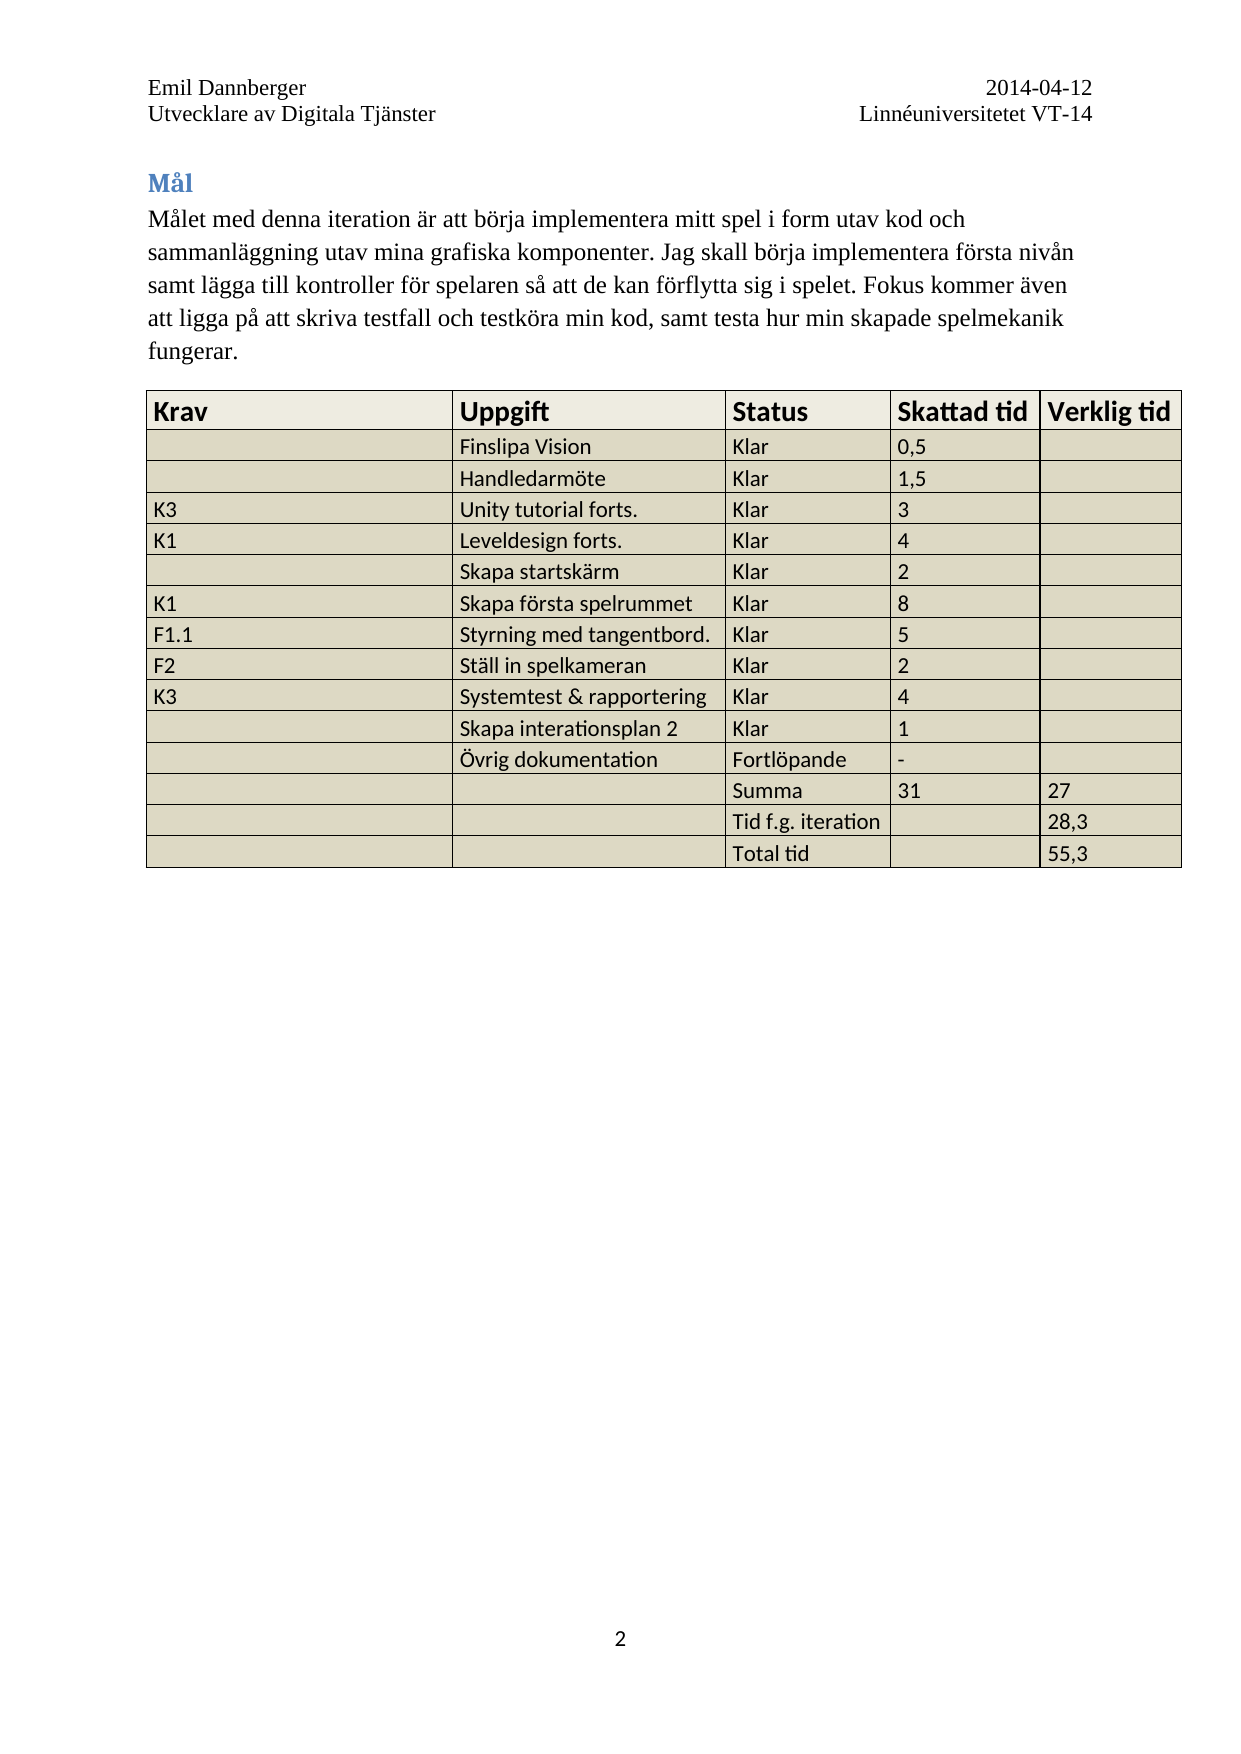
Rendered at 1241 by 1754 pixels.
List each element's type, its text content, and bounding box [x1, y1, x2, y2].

text Målet med denna iteration är att börja implementera mitt spel i form utav kod och sammanläggning utav mina grafiska komponenter. Jag skall börja implementera första nivån samt lägga till kontroller för spelaren så att de kan förflytta sig i spelet. Fokus kommer även att ligga på att skriva testfall och testköra min kod, samt testa hur min skapade spelmekanik fungerar. [148, 204, 1093, 365]
table_cell [1041, 649, 1181, 679]
table_cell Systemtest & rapportering [453, 680, 725, 710]
table_cell Klar [726, 711, 890, 742]
table_header Uppgift [453, 391, 725, 429]
table_cell Finslipa Vision [453, 430, 725, 460]
table_cell [1041, 743, 1181, 773]
table_cell 4 [891, 524, 1039, 554]
table_header Status [726, 391, 890, 429]
table_cell Övrig dokumentation [453, 743, 725, 773]
subtitle Mål [148, 168, 1093, 199]
table_cell 8 [891, 586, 1039, 617]
table_cell Klar [726, 524, 890, 554]
table_cell Leveldesign forts. [453, 524, 725, 554]
table_cell Skapa startskärm [453, 555, 725, 585]
table_cell F2 [147, 649, 452, 679]
table_cell Klar [726, 680, 890, 710]
table_cell [147, 805, 452, 835]
table_cell Klar [726, 586, 890, 617]
table_cell K3 [147, 493, 452, 523]
table_cell Klar [726, 493, 890, 523]
table_cell K3 [147, 680, 452, 710]
table_header Skattad tid [891, 391, 1039, 429]
table_cell Summa [726, 774, 890, 804]
table_cell Skapa interationsplan 2 [453, 711, 725, 742]
table_cell [147, 555, 452, 585]
table_cell Skapa första spelrummet [453, 586, 725, 617]
table_cell [1041, 493, 1181, 523]
table_cell [147, 430, 452, 460]
table_cell Total tid [726, 836, 890, 867]
table_cell Ställ in spelkameran [453, 649, 725, 679]
table_cell 0,5 [891, 430, 1039, 460]
table_cell [1041, 524, 1181, 554]
table_cell Klar [726, 555, 890, 585]
table_cell 5 [891, 618, 1039, 648]
table_cell 1,5 [891, 461, 1039, 492]
table_cell F1.1 [147, 618, 452, 648]
table_header Krav [147, 391, 452, 429]
table_cell K1 [147, 524, 452, 554]
table_cell [1041, 680, 1181, 710]
table_cell [891, 836, 1039, 867]
table_cell [1041, 461, 1181, 492]
table_cell Unity tutorial forts. [453, 493, 725, 523]
table_cell [1041, 555, 1181, 585]
table_cell [453, 805, 725, 835]
table_header Verklig tid [1041, 391, 1181, 429]
table_cell 1 [891, 711, 1039, 742]
table_cell - [891, 743, 1039, 773]
table_cell 3 [891, 493, 1039, 523]
table_cell [1041, 586, 1181, 617]
table_cell [453, 836, 725, 867]
table_cell [147, 711, 452, 742]
table_cell 4 [891, 680, 1039, 710]
table_cell 2 [891, 555, 1039, 585]
table_cell [891, 805, 1039, 835]
table_cell [453, 774, 725, 804]
table_cell 55,3 [1041, 836, 1181, 867]
table_cell [1041, 711, 1181, 742]
table_cell Fortlöpande [726, 743, 890, 773]
table_cell Tid f.g. iteration [726, 805, 890, 835]
table_cell Klar [726, 649, 890, 679]
table_cell Klar [726, 461, 890, 492]
table_cell [147, 743, 452, 773]
table_cell [1041, 430, 1181, 460]
table_cell [147, 774, 452, 804]
table_cell [1041, 618, 1181, 648]
table_cell 27 [1041, 774, 1181, 804]
table_cell Klar [726, 430, 890, 460]
table_cell Klar [726, 618, 890, 648]
table_cell 28,3 [1041, 805, 1181, 835]
table_cell [147, 461, 452, 492]
table_cell Styrning med tangentbord. [453, 618, 725, 648]
table_cell 31 [891, 774, 1039, 804]
table_cell Handledarmöte [453, 461, 725, 492]
table_cell [147, 836, 452, 867]
table_cell 2 [891, 649, 1039, 679]
table_cell K1 [147, 586, 452, 617]
